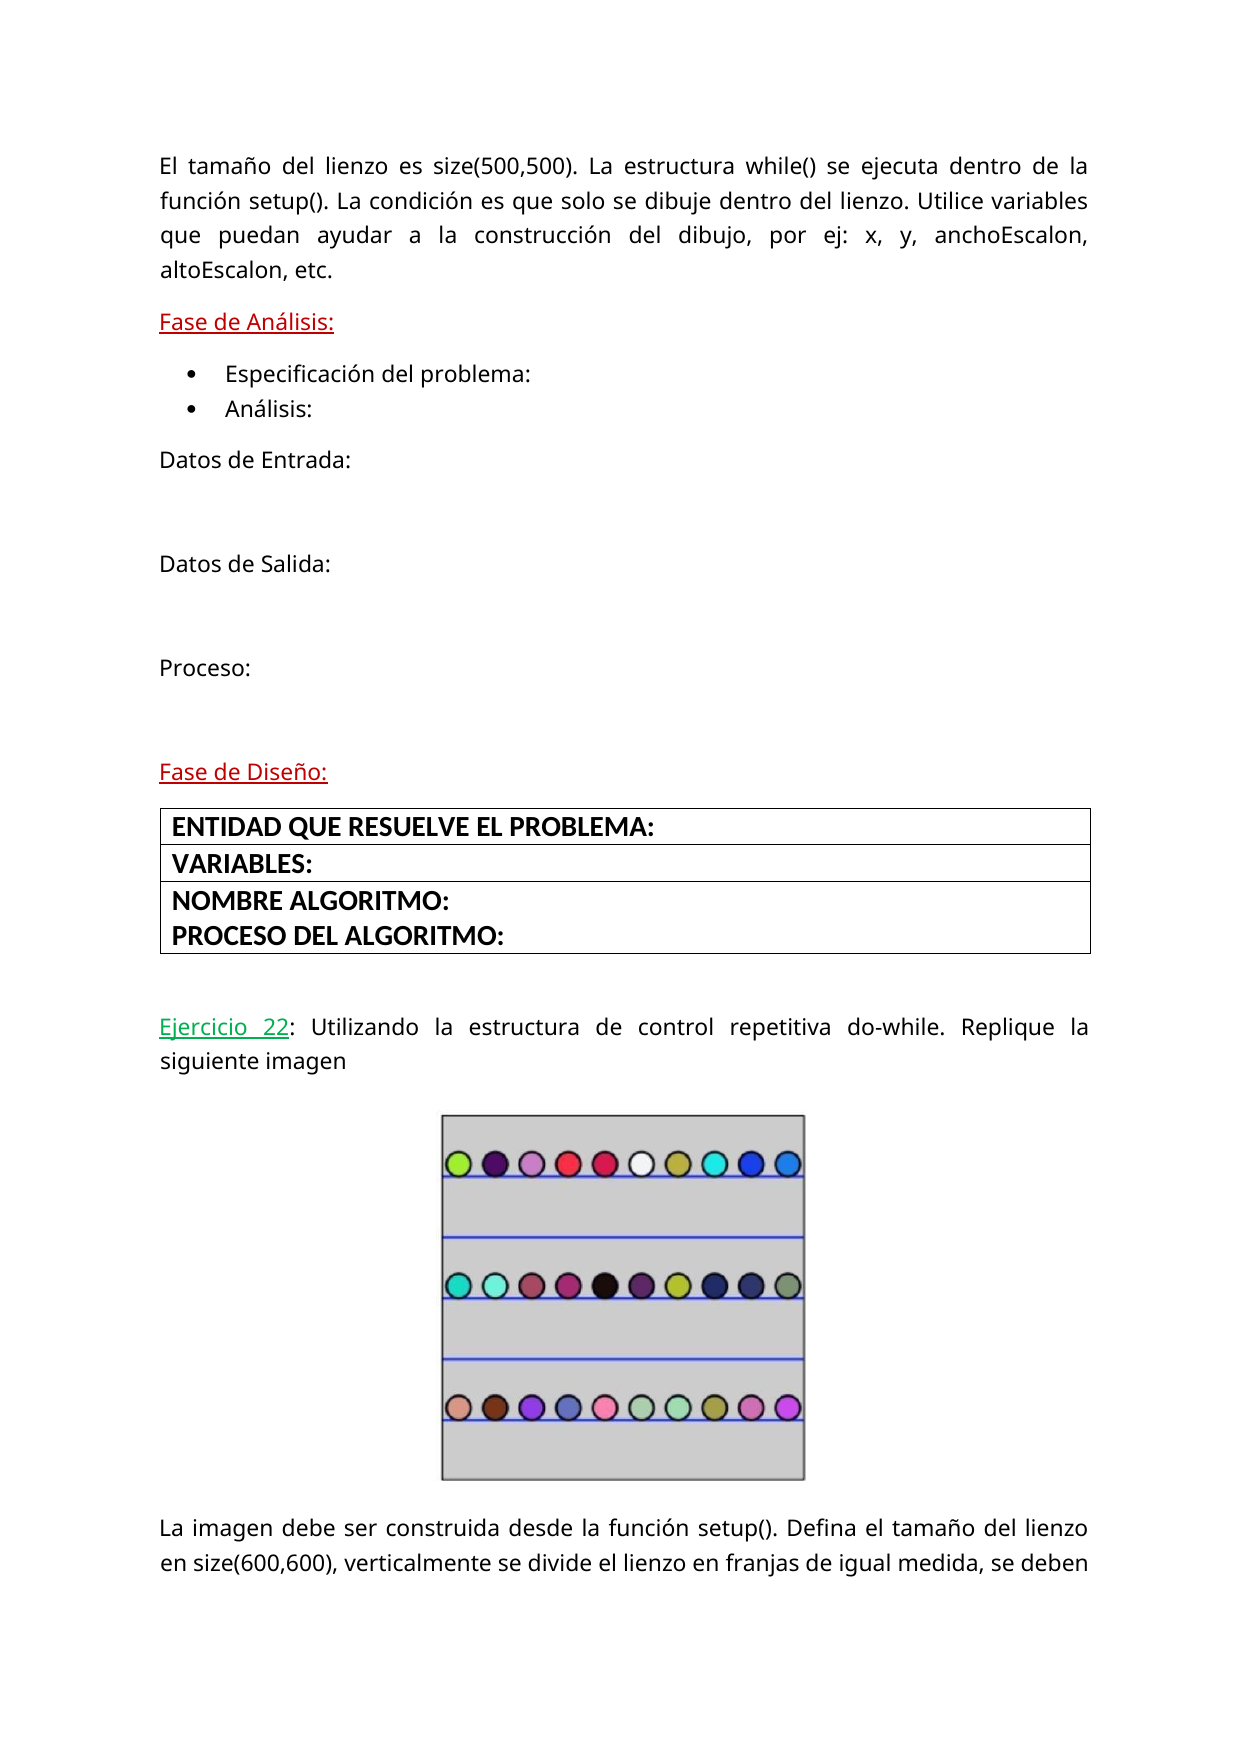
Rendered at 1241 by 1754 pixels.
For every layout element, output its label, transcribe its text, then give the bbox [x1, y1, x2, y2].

table_cell VARIABLES: [161, 845, 1090, 881]
table_header ENTIDAD QUE RESUELVE EL PROBLEMA: [161, 809, 1090, 844]
list Especificación del problema: [187, 358, 1089, 389]
text Fase de Diseño: [159, 756, 1089, 787]
text Proceso: [159, 652, 1089, 683]
list Análisis: [187, 392, 1089, 424]
table_cell NOMBRE ALGORITMO: PROCESO DEL ALGORITMO: [161, 882, 1090, 953]
text El tamaño del lienzo es size(500,500). La estructura while() se ejecuta dentro de la función setup(). La condición es que solo se dibuje dentro del lienzo. Utilice variables que puedan ayudar a la construcción del dibujo, por ej: x, y, anchoEscalon, altoEscalon, etc. [159, 150, 1089, 285]
text Fase de Análisis: [159, 306, 1089, 337]
text Datos de Entrada: [159, 444, 1089, 476]
text Datos de Salida: [159, 548, 1089, 579]
text Ejercicio 22: Utilizando la estructura de control repetitiva do-while. Replique la siguiente imagen [159, 1011, 1089, 1076]
